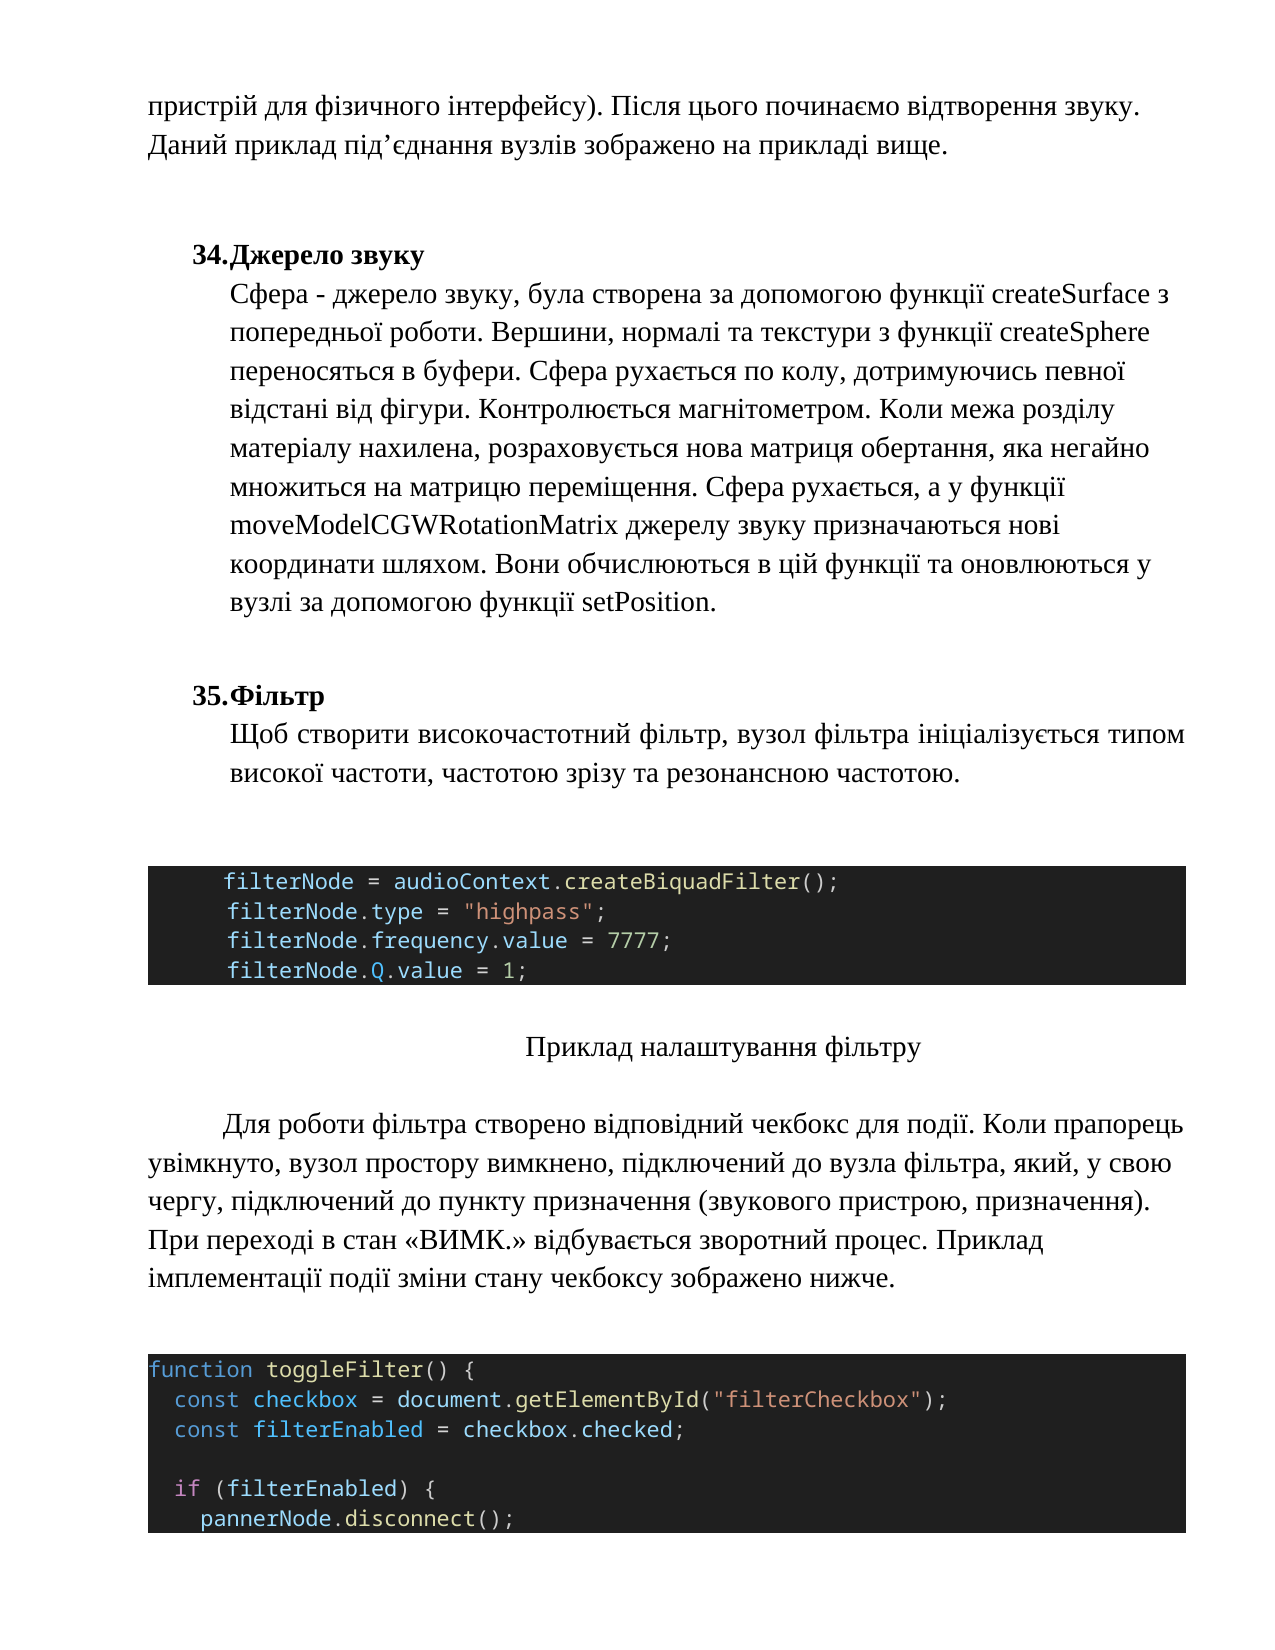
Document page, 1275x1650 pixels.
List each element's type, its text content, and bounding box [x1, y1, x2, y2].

text filterNode = audioContext.createBiquadFilter(); [148, 866, 1186, 896]
text function toggleFilter() { [148, 1354, 1186, 1384]
text Для роботи фільтра створено відповідний чекбокс для події. Коли прапорець увімкнуто, вузол простору вимкнено, підключений до вузла фільтра, який, у свою чергу, підключений до пункту призначення (звукового пристрою, призначення). При переході в стан «ВИМК.» відбувається зворотний процес. Приклад імплементації події зміни стану чекбоксу зображено нижче. [148, 1106, 1186, 1294]
text const checkbox = document.getElementById("filterCheckbox"); [148, 1384, 1186, 1414]
text pannerNode.disconnect(); [148, 1503, 1186, 1533]
text const filterEnabled = checkbox.checked; [148, 1414, 1186, 1443]
list Приклад налаштування фільтру [260, 1029, 1186, 1063]
text if (filterEnabled) { [148, 1473, 1186, 1503]
list Джерело звуку Сфера - джерело звуку, була створена за допомогою функції createSurface з попередньої роботи. Вершини, нормалі та текстури з функції createSphere переносяться в буфери. Сфера рухається по колу, дотримуючись певної відстані від фігури. Контролюється магнітометром. Коли межа розділу матеріалу нахилена, розраховується нова матриця обертання, яка негайно множиться на матрицю переміщення. Сфера рухається, а у функції moveModelCGWRotationMatrix джерелу звуку призначаються нові координати шляхом. Вони обчислюються в цій функції та оновлюються у вузлі за допомогою функції setPosition. [192, 237, 1186, 618]
text filterNode.frequency.value = 7777; [148, 925, 1186, 955]
list Фільтр Щоб створити високочастотний фільтр, вузол фільтра ініціалізується типом високої частоти, частотою зрізу та резонансною частотою. [192, 678, 1186, 789]
text filterNode.type = "highpass"; [148, 896, 1186, 925]
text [148, 88, 1186, 161]
text filterNode.Q.value = 1; [148, 955, 1186, 985]
